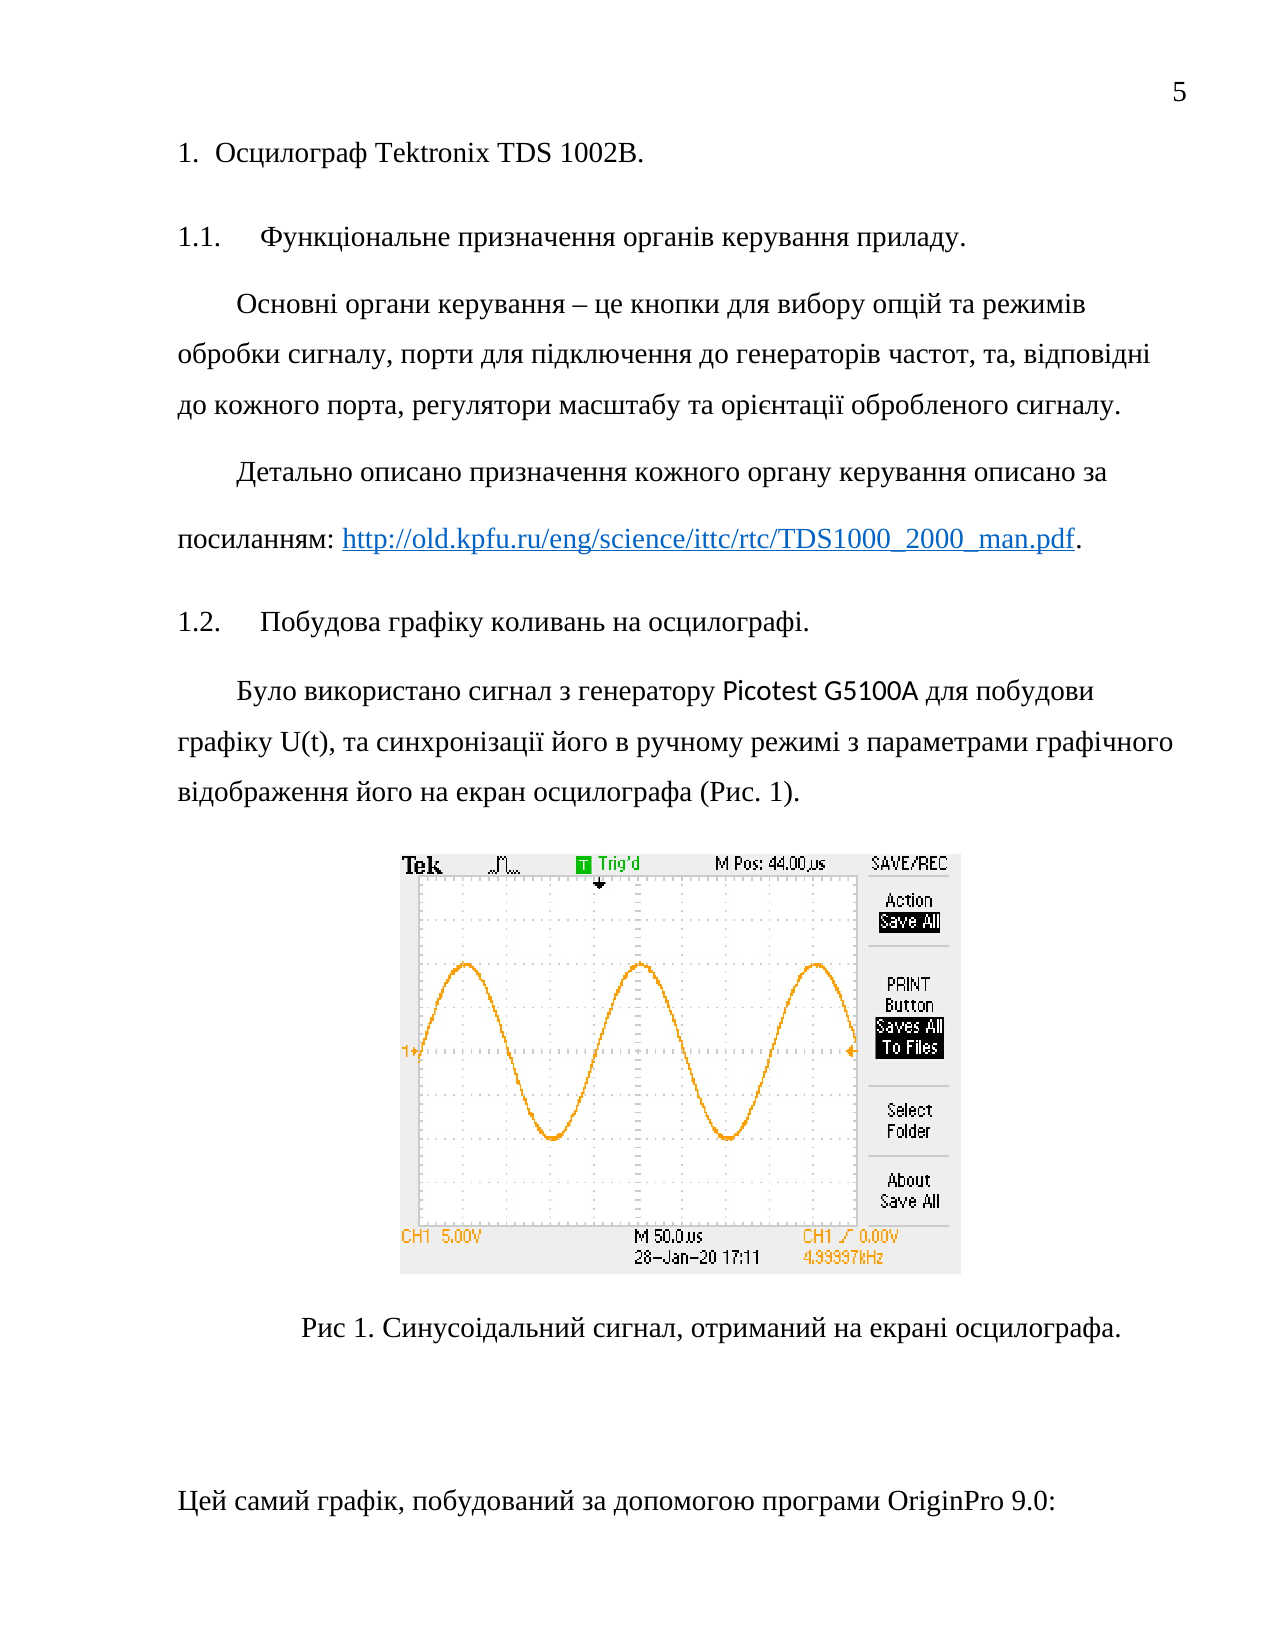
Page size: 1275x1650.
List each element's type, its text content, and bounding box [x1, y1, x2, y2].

list Осцилограф Tektronix TDS 1002B. [177, 135, 1186, 169]
picture [400, 854, 961, 1274]
list Функціональне призначення органів керування приладу. [177, 219, 1186, 253]
text Рис 1. Синусоідальний сигнал, отриманий на екрані осцилографа. [177, 1310, 1186, 1344]
text Детально описано призначення кожного органу керування описано за посиланням: http://old.kpfu.ru/eng/science/ittc/rtc/TDS1000_2000_man.pdf. [177, 454, 1186, 554]
text Було використано сигнал з генератору Picotest G5100A для побудови графіку U(t), та синхронізації його в ручному режимі з параметрами графічного відображення його на екран осцилографа (Рис. 1). [177, 672, 1186, 808]
text Основні органи керування – це кнопки для вибору опцій та режимів обробки сигналу, порти для підключення до генераторів частот, та, відповідні до кожного порта, регулятори масштабу та орієнтації обробленого сигналу. [177, 286, 1186, 420]
list Побудова графіку коливань на осцилографі. [177, 604, 1186, 638]
text Цей самий графік, побудований за допомогою програми OriginPro 9.0: [177, 1483, 1186, 1516]
